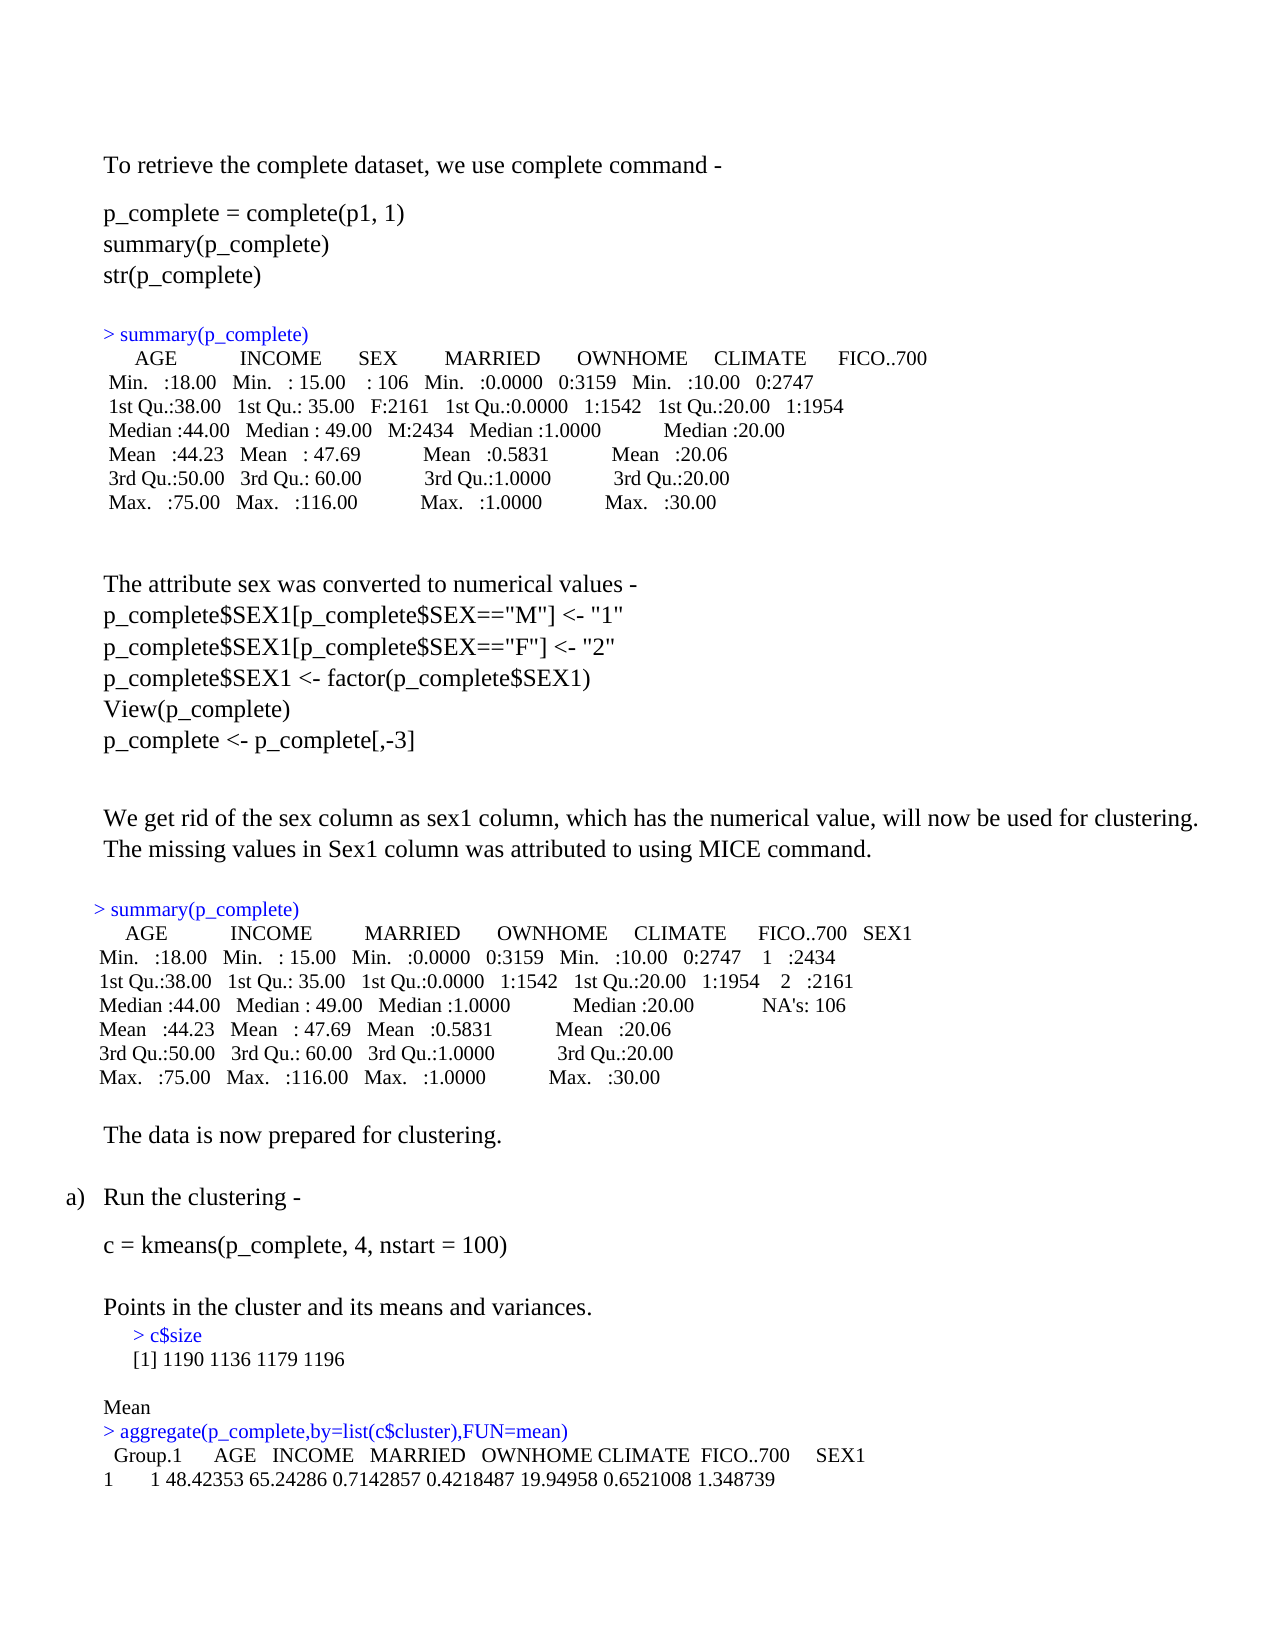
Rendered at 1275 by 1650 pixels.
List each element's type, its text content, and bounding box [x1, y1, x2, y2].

text p_complete <- p_complete[,-3] [103, 725, 1228, 753]
text > summary(p_complete) [103, 322, 1275, 346]
text 1st Qu.:38.00 1st Qu.: 35.00 F:2161 1st Qu.:0.0000 1:1542 1st Qu.:20.00 1:1954 [103, 394, 1275, 418]
text The data is now prepared for clustering. [103, 1120, 1228, 1149]
text 1st Qu.:38.00 1st Qu.: 35.00 1st Qu.:0.0000 1:1542 1st Qu.:20.00 1:1954 2 :2161 [94, 969, 1275, 993]
list Run the clustering - [66, 1182, 1228, 1211]
text [1] 1190 1136 1179 1196 [103, 1347, 1228, 1371]
text Min. :18.00 Min. : 15.00 Min. :0.0000 0:3159 Min. :10.00 0:2747 1 :2434 [94, 945, 1275, 969]
text Max. :75.00 Max. :116.00 Max. :1.0000 Max. :30.00 [94, 1065, 1275, 1089]
text The attribute sex was converted to numerical values - [103, 569, 1228, 598]
text Max. :75.00 Max. :116.00 Max. :1.0000 Max. :30.00 [103, 490, 1275, 514]
text To retrieve the complete dataset, we use complete command - [103, 150, 1228, 179]
text > summary(p_complete) [94, 897, 1275, 921]
text Points in the cluster and its means and variances. [103, 1292, 1228, 1321]
text str(p_complete) [103, 260, 1228, 288]
text AGE INCOME MARRIED OWNHOME CLIMATE FICO..700 SEX1 [94, 921, 1275, 945]
text Mean :44.23 Mean : 47.69 Mean :0.5831 Mean :20.06 [103, 442, 1275, 466]
text Min. :18.00 Min. : 15.00 : 106 Min. :0.0000 0:3159 Min. :10.00 0:2747 [103, 370, 1275, 394]
text p_complete$SEX1[p_complete$SEX=="M"] <- "1" [103, 601, 1228, 629]
text Group.1 AGE INCOME MARRIED OWNHOME CLIMATE FICO..700 SEX1 [103, 1443, 1228, 1467]
text Median :44.00 Median : 49.00 M:2434 Median :1.0000 Median :20.00 [103, 418, 1275, 442]
text p_complete$SEX1 <- factor(p_complete$SEX1) [103, 663, 1228, 691]
text summary(p_complete) [103, 229, 1228, 257]
text We get rid of the sex column as sex1 column, which has the numerical value, will now be used for clustering. The missing values in Sex1 column was attributed to using MICE command. [103, 803, 1228, 863]
text p_complete$SEX1[p_complete$SEX=="F"] <- "2" [103, 632, 1228, 660]
text > aggregate(p_complete,by=list(c$cluster),FUN=mean) [103, 1419, 1228, 1443]
text AGE INCOME SEX MARRIED OWNHOME CLIMATE FICO..700 [103, 346, 1275, 370]
text c = kmeans(p_complete, 4, nstart = 100) [103, 1230, 1228, 1259]
text Mean [103, 1395, 1228, 1419]
text p_complete = complete(p1, 1) [103, 198, 1228, 226]
text > c$size [103, 1323, 1228, 1347]
text 1 1 48.42353 65.24286 0.7142857 0.4218487 19.94958 0.6521008 1.348739 [103, 1467, 1228, 1491]
text Median :44.00 Median : 49.00 Median :1.0000 Median :20.00 NA's: 106 [94, 993, 1275, 1017]
text 3rd Qu.:50.00 3rd Qu.: 60.00 3rd Qu.:1.0000 3rd Qu.:20.00 [103, 466, 1275, 490]
text Mean :44.23 Mean : 47.69 Mean :0.5831 Mean :20.06 [94, 1017, 1275, 1041]
text 3rd Qu.:50.00 3rd Qu.: 60.00 3rd Qu.:1.0000 3rd Qu.:20.00 [94, 1041, 1275, 1065]
text View(p_complete) [103, 694, 1228, 722]
